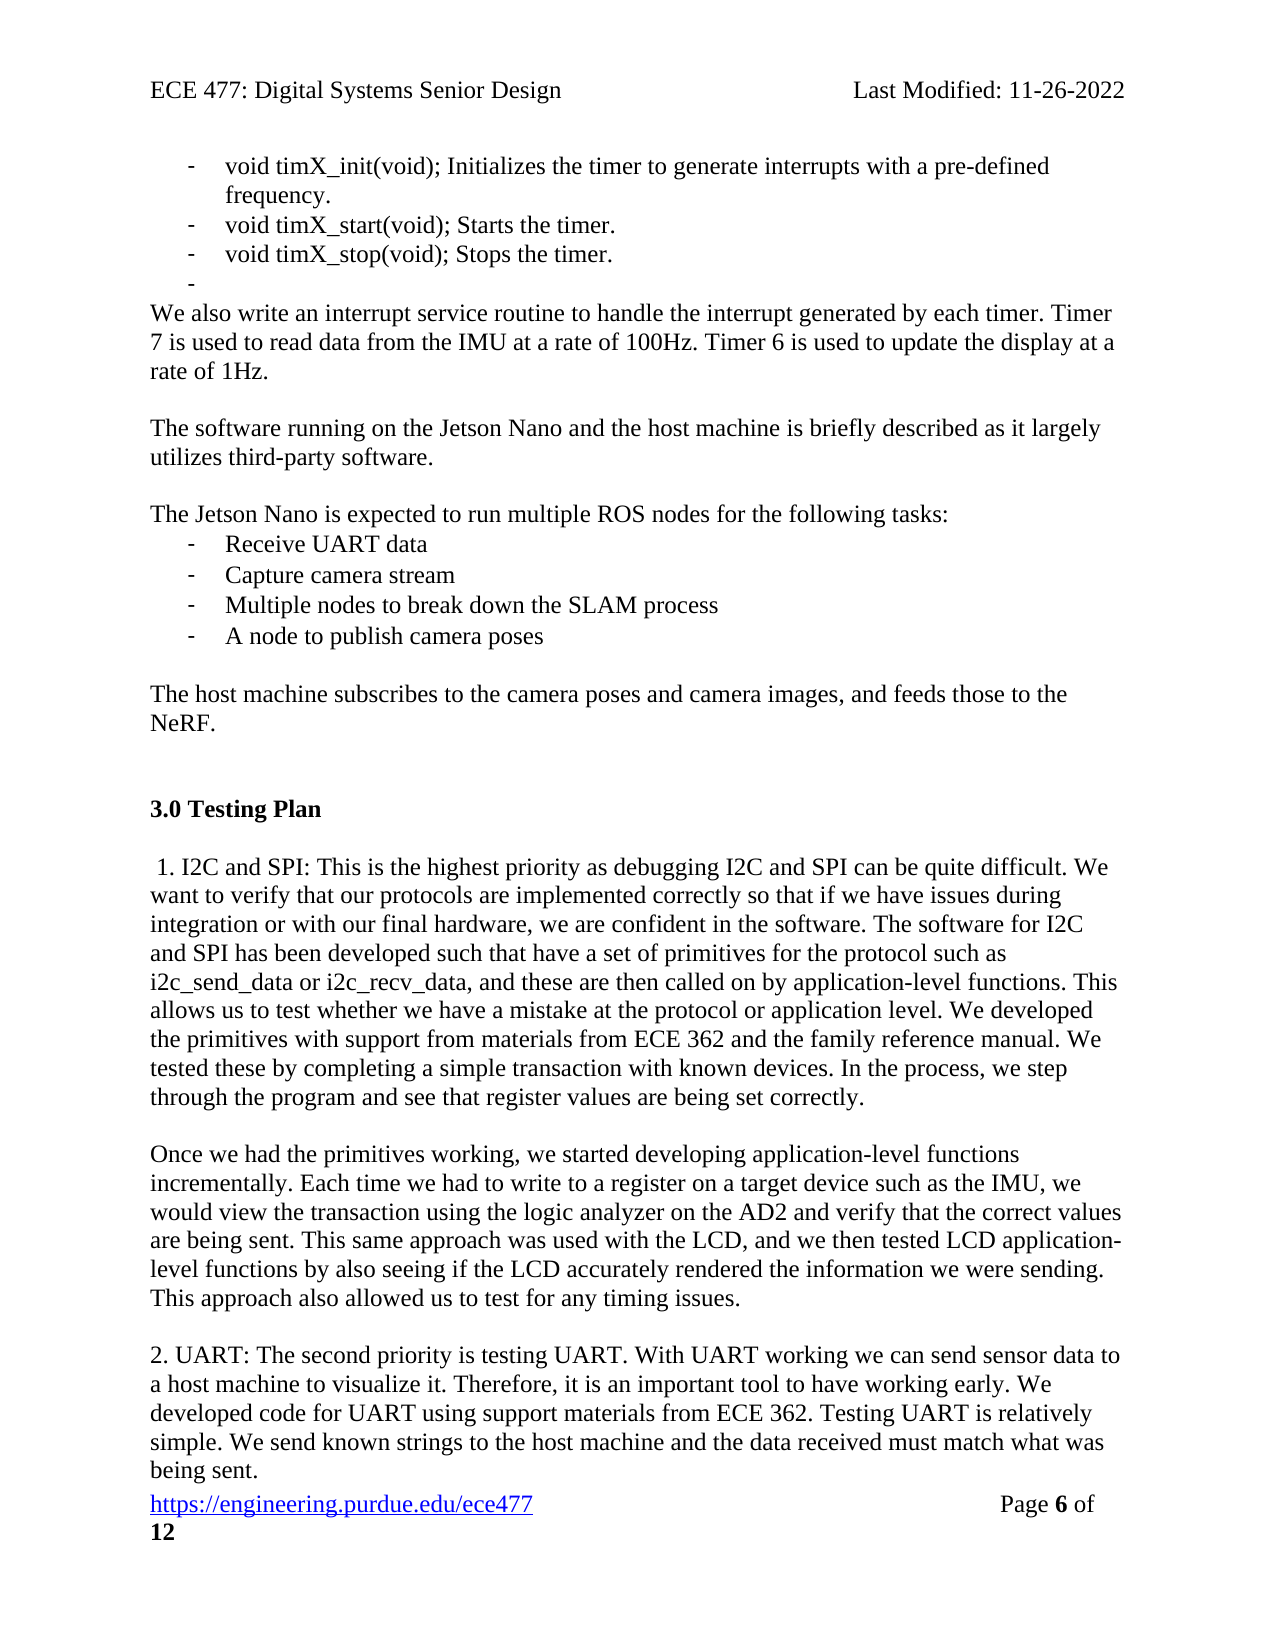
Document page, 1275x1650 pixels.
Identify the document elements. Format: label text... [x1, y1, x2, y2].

title 3.0 Testing Plan [150, 794, 1125, 823]
title We also write an interrupt service routine to handle the interrupt generated by each timer. Timer 7 is used to read data from the IMU at a rate of 100Hz. Timer 6 is used to update the display at a rate of 1Hz. [150, 298, 1125, 384]
title The software running on the Jetson Nano and the host machine is briefly described as it largely utilizes third-party software. [150, 413, 1125, 471]
title A node to publish camera poses [187, 620, 1125, 650]
list void timX_start(void); Starts the timer. [187, 209, 1125, 239]
title Once we had the primitives working, we started developing application-level functions incrementally. Each time we had to write to a register on a target device such as the IMU, we would view the transaction using the logic analyzer on the AD2 and verify that the correct values are being sent. This same approach was used with the LCD, and we then tested LCD application-level functions by also seeing if the LCD accurately rendered the information we were sending. This approach also allowed us to test for any timing issues. [150, 1139, 1125, 1312]
title The Jetson Nano is expected to run multiple ROS nodes for the following tasks: [150, 499, 1125, 528]
list void timX_stop(void); Stops the timer. [187, 239, 1125, 269]
title Multiple nodes to break down the SLAM process [187, 589, 1125, 620]
title The host machine subscribes to the camera poses and camera images, and feeds those to the NeRF. [150, 679, 1125, 737]
title void timX_init(void); Initializes the timer to generate interrupts with a pre-defined frequency. [187, 150, 1125, 209]
title Receive UART data [187, 528, 1125, 559]
title 2. UART: The second priority is testing UART. With UART working we can send sensor data to a host machine to visualize it. Therefore, it is an important tool to have working early. We developed code for UART using support materials from ECE 362. Testing UART is relatively simple. We send known strings to the host machine and the data received must match what was being sent. [150, 1340, 1125, 1484]
title Capture camera stream [187, 559, 1125, 589]
title 1. I2C and SPI: This is the highest priority as debugging I2C and SPI can be quite difficult. We want to verify that our protocols are implemented correctly so that if we have issues during integration or with our final hardware, we are confident in the software. The software for I2C and SPI has been developed such that have a set of primitives for the protocol such as i2c_send_data or i2c_recv_data, and these are then called on by application-level functions. This allows us to test whether we have a mistake at the protocol or application level. We developed the primitives with support from materials from ECE 362 and the family reference manual. We tested these by completing a simple transaction with known devices. In the process, we step through the program and see that register values are being set correctly. [150, 852, 1125, 1110]
